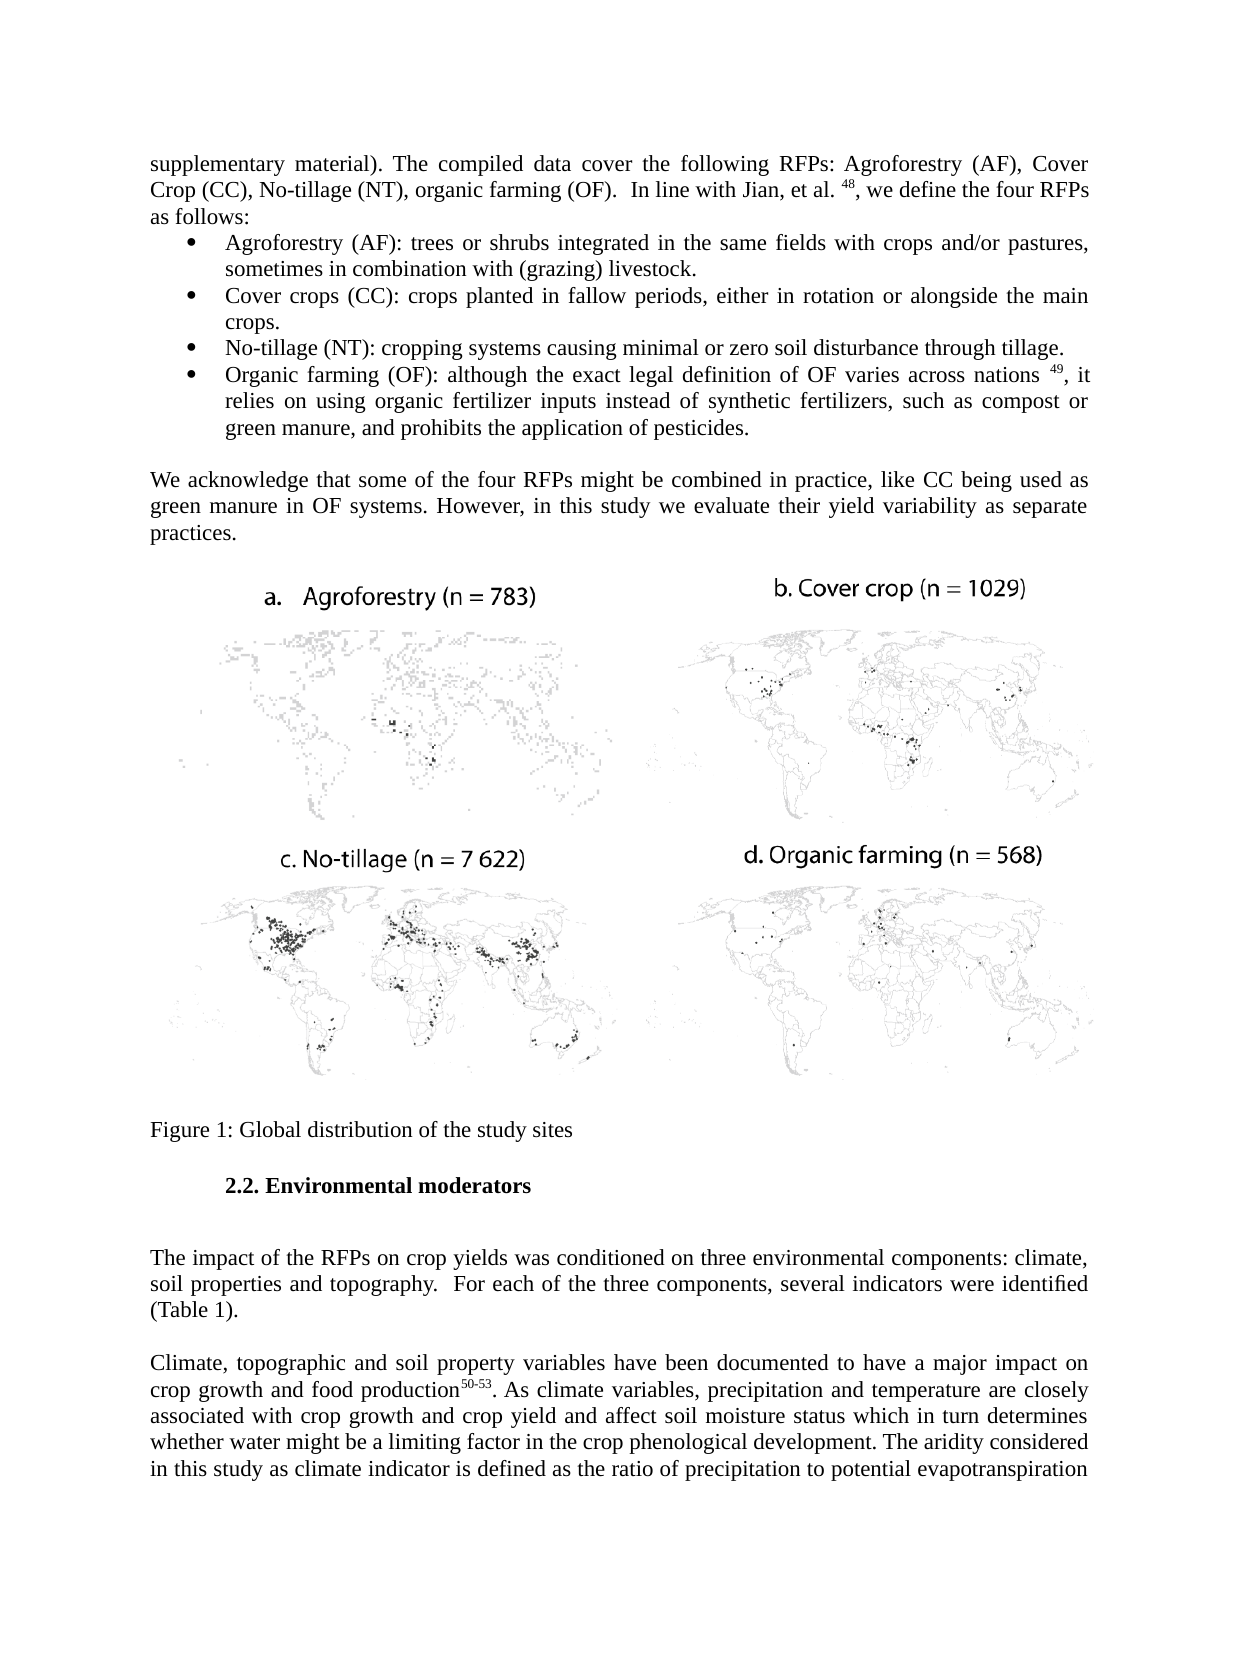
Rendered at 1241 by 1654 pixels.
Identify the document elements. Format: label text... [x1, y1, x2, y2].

list Agroforestry (AF): trees or shrubs integrated in the same fields with crops and/or pastures, sometimes in combination with (grazing) livestock. [187, 229, 1090, 282]
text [150, 150, 1090, 229]
list No-tillage (NT): cropping systems causing minimal or zero soil disturbance through tillage. [187, 334, 1090, 361]
list Cover crops (CC): crops planted in fallow periods, either in rotation or alongside the main crops. [187, 282, 1090, 334]
picture [150, 574, 1112, 1087]
list Organic farming (OF): although the exact legal definition of OF varies across nations 49, it relies on using organic fertilizer inputs instead of synthetic fertilizers, such as compost or green manure, and prohibits the application of pesticides. [187, 361, 1090, 440]
text Figure 1: Global distribution of the study sites [150, 1116, 1090, 1142]
text We acknowledge that some of the four RFPs might be combined in practice, like CC being used as green manure in OF systems. However, in this study we evaluate their yield variability as separate practices. [150, 466, 1090, 545]
list Environmental moderators [225, 1172, 1095, 1199]
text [150, 1349, 1090, 1481]
text The impact of the RFPs on crop yields was conditioned on three environmental components: climate, soil properties and topography. For each of the three components, several indicators were identiﬁed (Table 1). [150, 1244, 1090, 1323]
